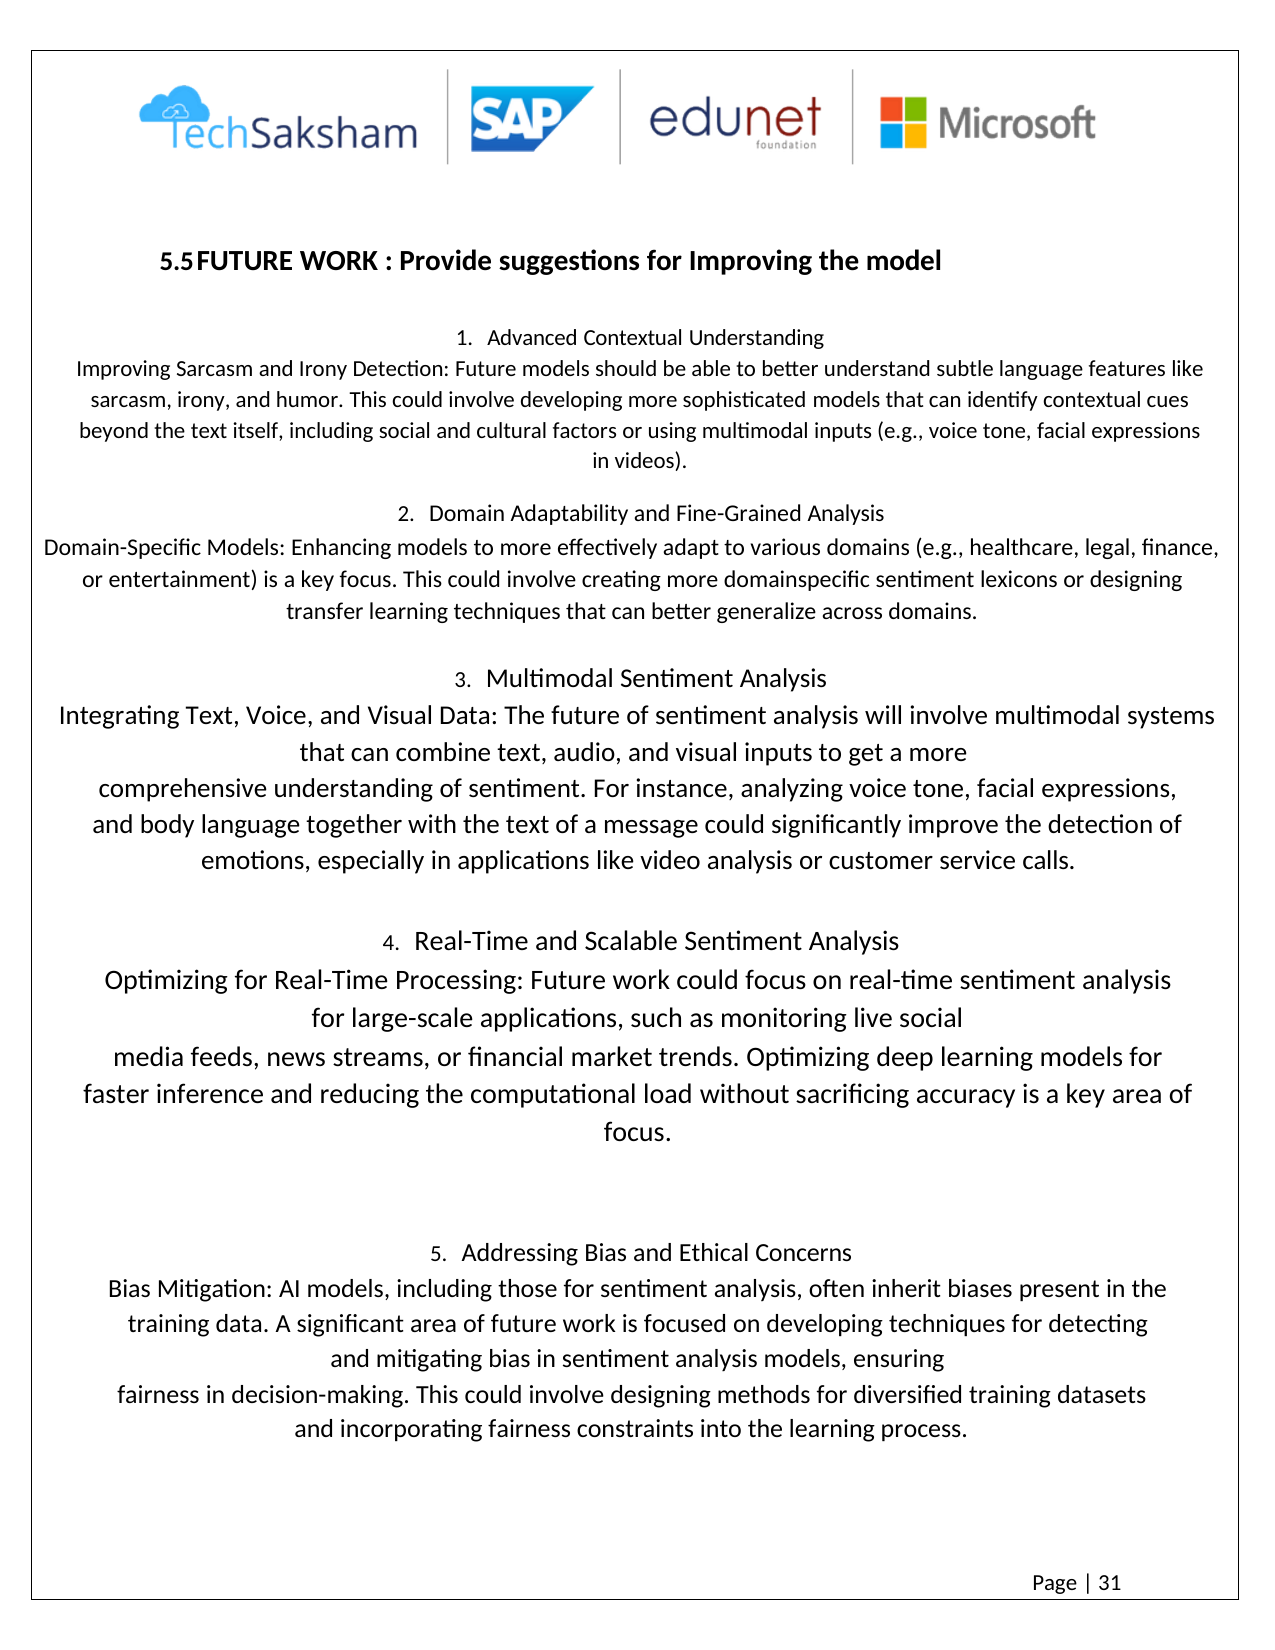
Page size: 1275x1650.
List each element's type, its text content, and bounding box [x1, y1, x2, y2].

text emotions, especially in applications like video analysis or customer service calls. [37, 843, 1238, 877]
list FUTURE WORK : Provide suggestions for Improving the model [159, 242, 1238, 277]
list Real-Time and Scalable Sentiment Analysis [382, 923, 1238, 957]
picture [136, 83, 420, 152]
text comprehensive understanding of sentiment. For instance, analyzing voice tone, facial expressions, and body language together with the text of a message could significantly improve the detection of [78, 771, 1197, 840]
list Domain Adaptability and Fine-Grained Analysis [397, 498, 1238, 528]
picture [877, 94, 1099, 152]
text Integrating Text, Voice, and Visual Data: The future of sentiment analysis will involve multimodal systems that can combine text, audio, and visual inputs to get a more [58, 698, 1238, 768]
text Bias Mitigation: AI models, including those for sentiment analysis, often inherit biases present in the training data. A significant area of future work is focused on developing techniques for detecting and mitigating bias in sentiment analysis models, ensuring [107, 1272, 1168, 1373]
text Domain-Specific Models: Enhancing models to more effectively adapt to various domains (e.g., healthcare, legal, finance, or entertainment) is a key focus. This could involve creating more domainspecific sentiment lexicons or designing transfer learning techniques that can better generalize across domains. [42, 532, 1220, 626]
list Addressing Bias and Ethical Concerns [430, 1236, 1238, 1268]
picture [471, 83, 596, 152]
list Multimodal Sentiment Analysis [454, 662, 1238, 695]
text fairness in decision-making. This could involve designing methods for diversified training datasets and incorporating fairness constraints into the learning process. [97, 1378, 1166, 1444]
text Improving Sarcasm and Irony Detection: Future models should be able to better understand subtle language features like sarcasm, irony, and humor. This could involve developing more sophisticated models that can identify contextual cues beyond the text itself, including social and cultural factors or using multimodal inputs (e.g., voice tone, facial expressions in videos). [74, 354, 1204, 474]
text Optimizing for Real-Time Processing: Future work could focus on real-time sentiment analysis for large-scale applications, such as monitoring live social [87, 962, 1189, 1034]
picture [647, 94, 824, 152]
text media feeds, news streams, or financial market trends. Optimizing deep learning models for faster inference and reducing the computational load without sacrificing accuracy is a key area of focus. [79, 1039, 1196, 1149]
list Advanced Contextual Understanding [456, 323, 1238, 351]
